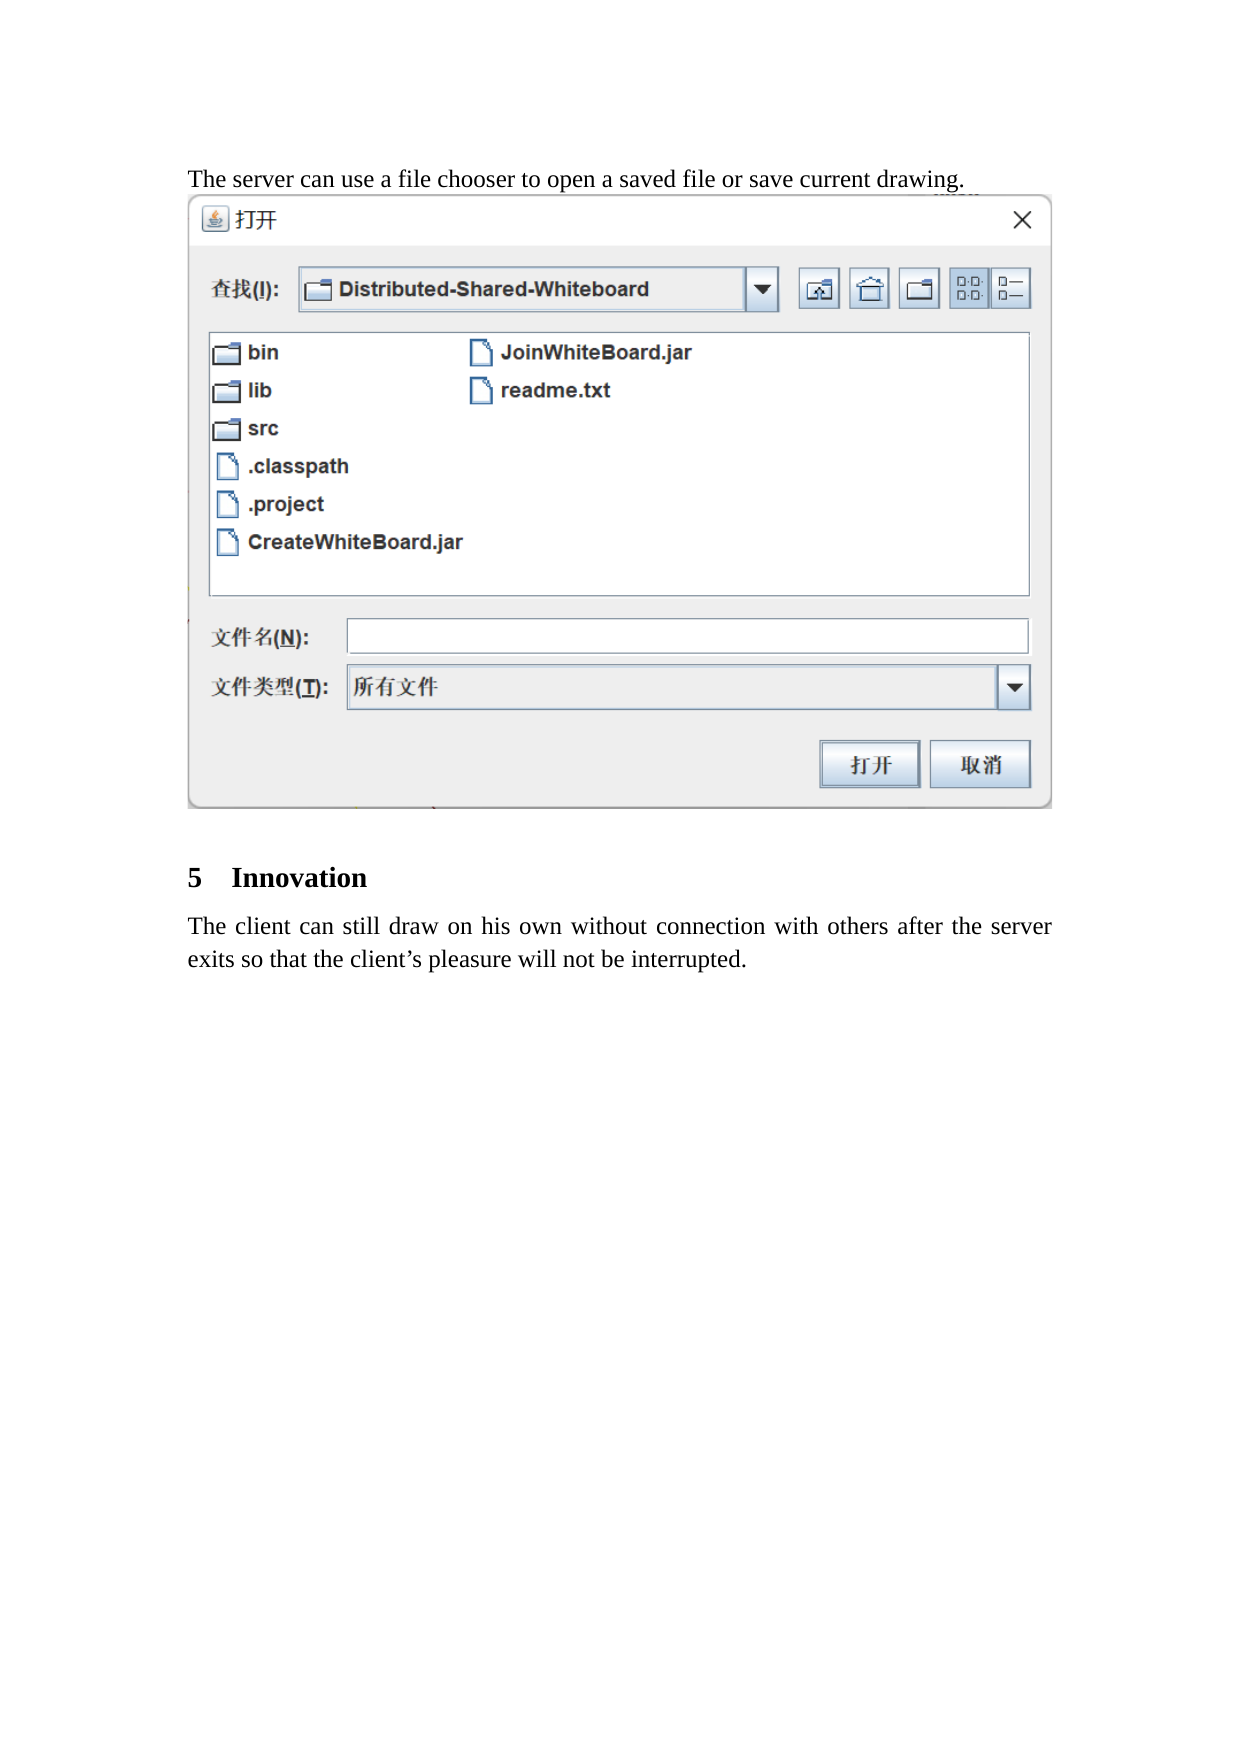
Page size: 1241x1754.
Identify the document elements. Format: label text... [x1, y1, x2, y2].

text 5 Innovation [187, 844, 1053, 909]
picture [187, 194, 1053, 809]
text The server can use a file chooser to open a saved file or save current drawing. [187, 162, 1053, 194]
text The client can still draw on his own without connection with others after the server exits so that the client’s pleasure will not be interrupted. [187, 909, 1053, 974]
